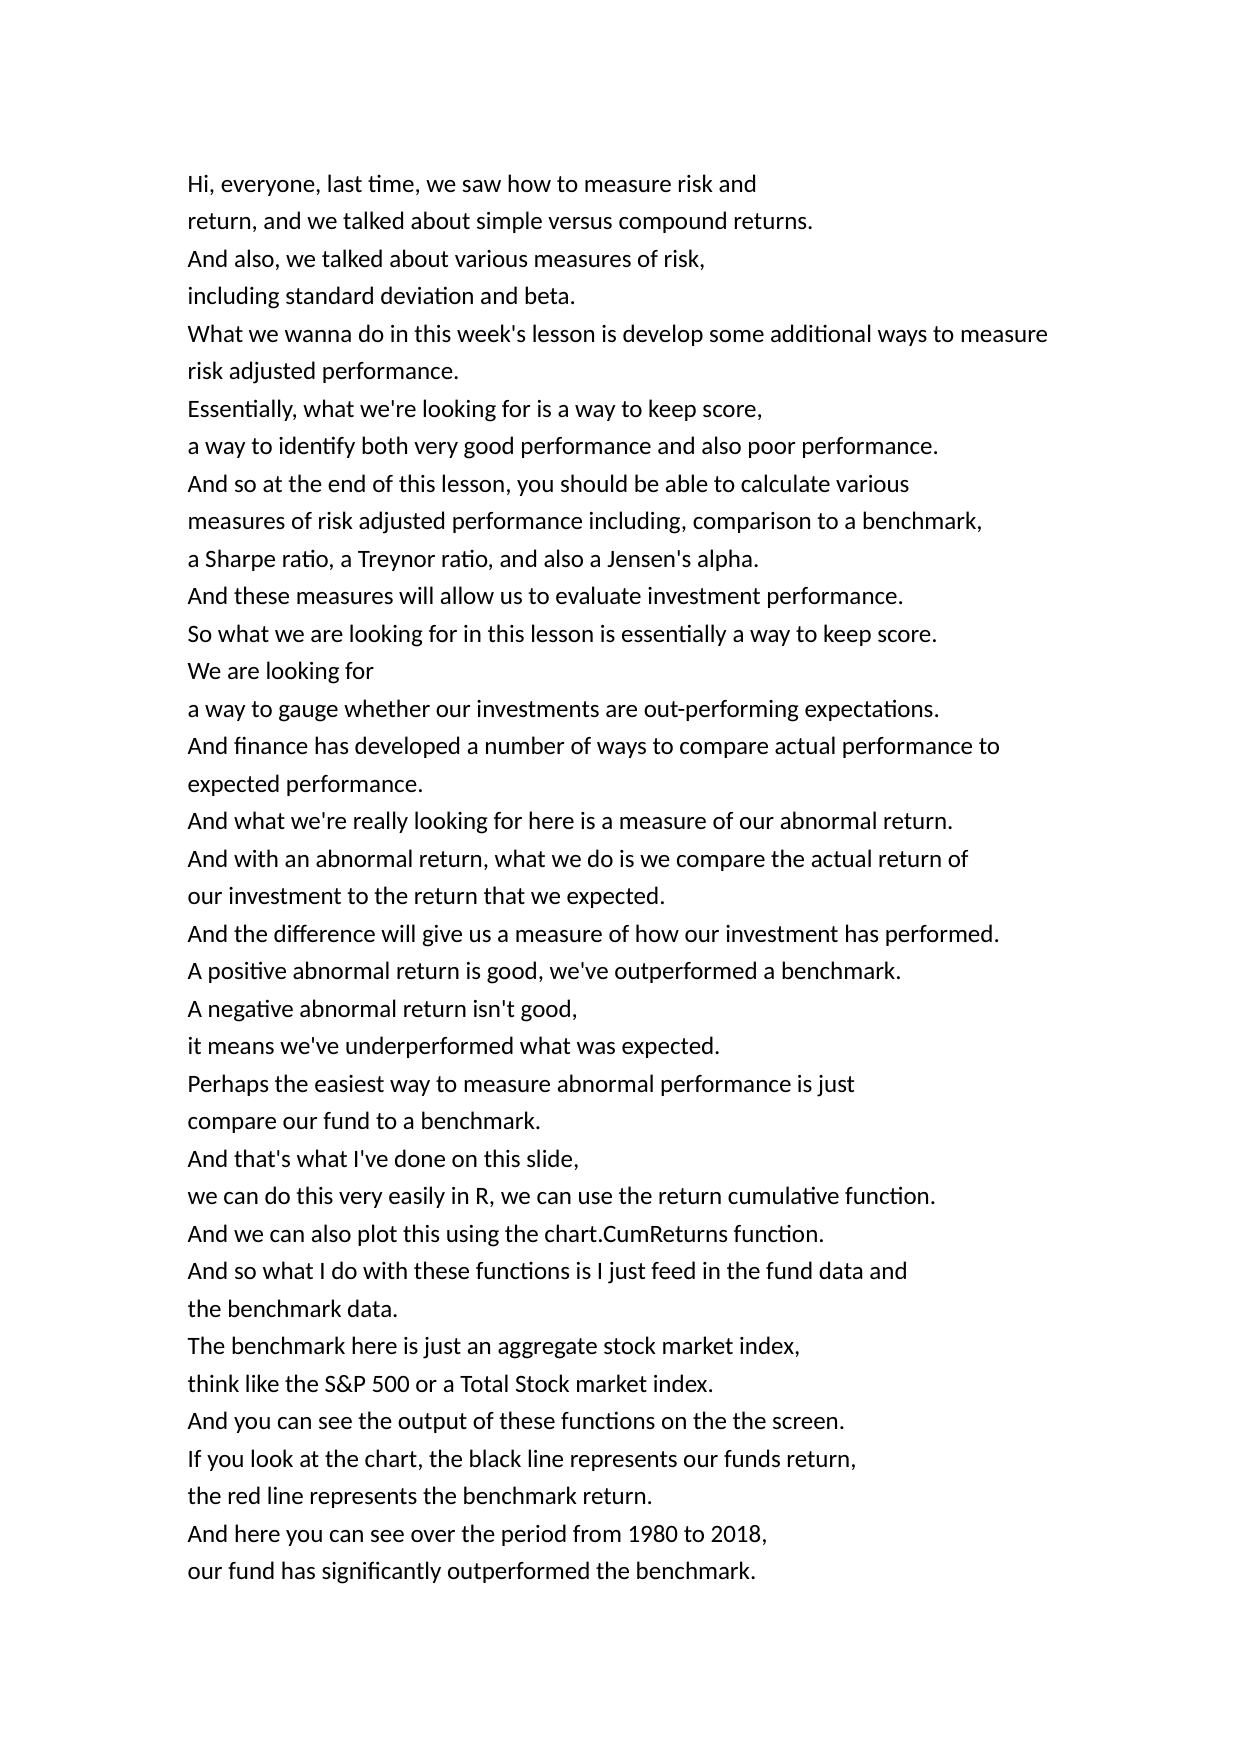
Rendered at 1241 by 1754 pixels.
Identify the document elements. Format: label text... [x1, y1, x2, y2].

text A positive abnormal return is good, we've outperformed a benchmark. [187, 952, 1053, 989]
text we can do this very easily in R, we can use the return cumulative function. [187, 1177, 1053, 1214]
text expected performance. [187, 764, 1053, 802]
text What we wanna do in this week's lesson is develop some additional ways to measure [187, 314, 1053, 352]
text And we can also plot this using the chart.CumReturns function. [187, 1214, 1053, 1252]
text measures of risk adjusted performance including, comparison to a benchmark, [187, 502, 1053, 539]
text And these measures will allow us to evaluate investment performance. [187, 577, 1053, 614]
text think like the S&P 500 or a Total Stock market index. [187, 1364, 1053, 1402]
text Hi, everyone, last time, we saw how to measure risk and [187, 164, 1053, 202]
text A negative abnormal return isn't good, [187, 989, 1053, 1027]
text including standard deviation and beta. [187, 277, 1053, 314]
text If you look at the chart, the black line represents our funds return, [187, 1439, 1053, 1477]
text And the difference will give us a measure of how our investment has performed. [187, 914, 1053, 952]
text risk adjusted performance. [187, 352, 1053, 389]
text the benchmark data. [187, 1289, 1053, 1327]
text compare our fund to a benchmark. [187, 1102, 1053, 1139]
text And finance has developed a number of ways to compare actual performance to [187, 727, 1053, 764]
text a way to gauge whether our investments are out-performing expectations. [187, 689, 1053, 727]
text And with an abnormal return, what we do is we compare the actual return of [187, 839, 1053, 877]
text our investment to the return that we expected. [187, 877, 1053, 914]
text The benchmark here is just an aggregate stock market index, [187, 1327, 1053, 1364]
text Essentially, what we're looking for is a way to keep score, [187, 389, 1053, 427]
text it means we've underperformed what was expected. [187, 1027, 1053, 1064]
text And also, we talked about various measures of risk, [187, 239, 1053, 277]
text Perhaps the easiest way to measure abnormal performance is just [187, 1064, 1053, 1102]
text And that's what I've done on this slide, [187, 1139, 1053, 1177]
text And here you can see over the period from 1980 to 2018, [187, 1514, 1053, 1552]
text And so at the end of this lesson, you should be able to calculate various [187, 464, 1053, 502]
text And so what I do with these functions is I just feed in the fund data and [187, 1252, 1053, 1289]
text And what we're really looking for here is a measure of our abnormal return. [187, 802, 1053, 839]
text We are looking for [187, 652, 1053, 689]
text a way to identify both very good performance and also poor performance. [187, 427, 1053, 464]
text a Sharpe ratio, a Treynor ratio, and also a Jensen's alpha. [187, 539, 1053, 577]
text And you can see the output of these functions on the the screen. [187, 1402, 1053, 1439]
text So what we are looking for in this lesson is essentially a way to keep score. [187, 614, 1053, 652]
text our fund has significantly outperformed the benchmark. [187, 1552, 1053, 1589]
text the red line represents the benchmark return. [187, 1477, 1053, 1514]
text return, and we talked about simple versus compound returns. [187, 202, 1053, 239]
